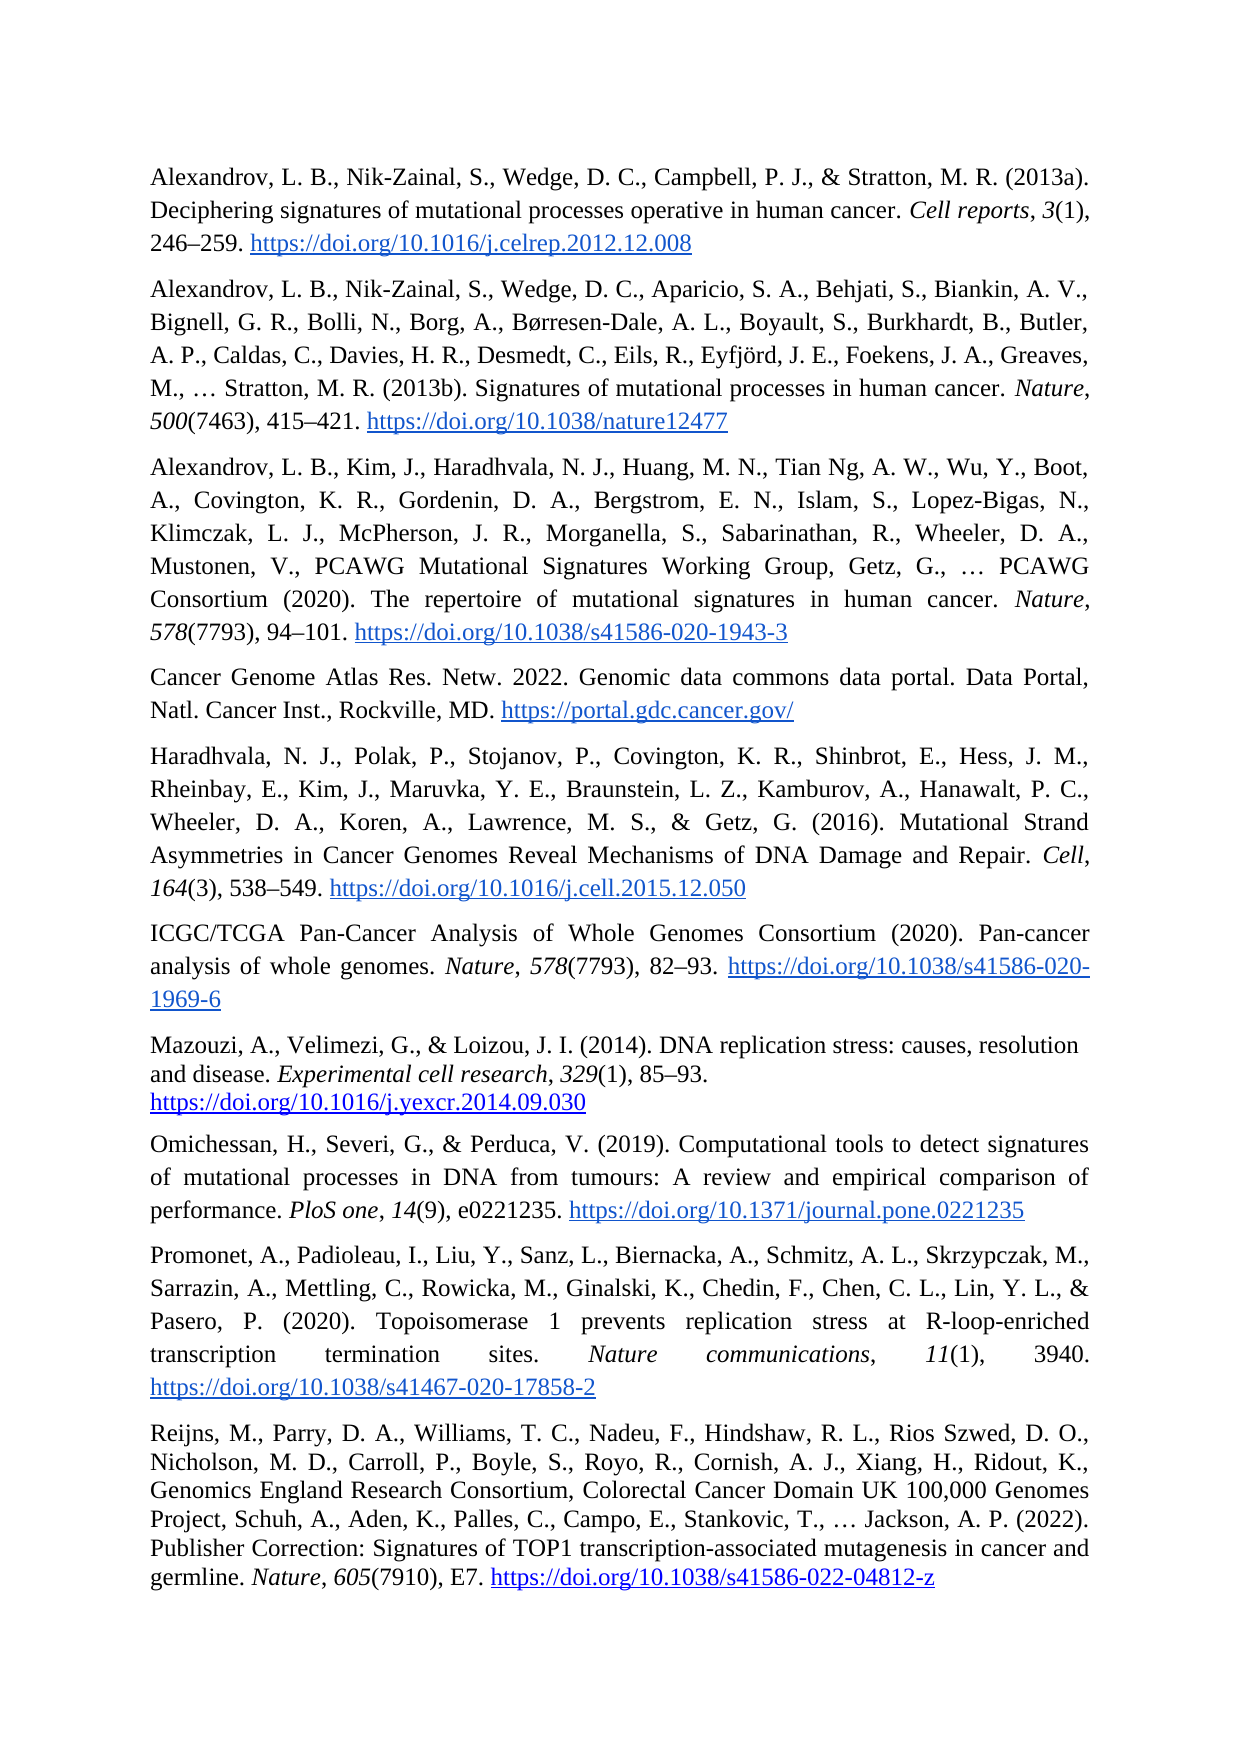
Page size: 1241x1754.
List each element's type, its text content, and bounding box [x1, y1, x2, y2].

text ICGC/TCGA Pan-Cancer Analysis of Whole Genomes Consortium (2020). Pan-cancer analysis of whole genomes. Nature, 578(7793), 82–93. https://doi.org/10.1038/s41586-020-1969-6 [150, 918, 1090, 1013]
text Reijns, M., Parry, D. A., Williams, T. C., Nadeu, F., Hindshaw, R. L., Rios Szwed, D. O., Nicholson, M. D., Carroll, P., Boyle, S., Royo, R., Cornish, A. J., Xiang, H., Ridout, K., Genomics England Research Consortium, Colorectal Cancer Domain UK 100,000 Genomes Project, Schuh, A., Aden, K., Palles, C., Campo, E., Stankovic, T., … Jackson, A. P. (2022). Publisher Correction: Signatures of TOP1 transcription-associated mutagenesis in cancer and germline. Nature, 605(7910), E7. https://doi.org/10.1038/s41586-022-04812-z [150, 1418, 1090, 1590]
text Omichessan, H., Severi, G., & Perduca, V. (2019). Computational tools to detect signatures of mutational processes in DNA from tumours: A review and empirical comparison of performance. PloS one, 14(9), e0221235. https://doi.org/10.1371/journal.pone.0221235 [150, 1129, 1090, 1223]
text Alexandrov, L. B., Nik-Zainal, S., Wedge, D. C., Campbell, P. J., & Stratton, M. R. (2013a). Deciphering signatures of mutational processes operative in human cancer. Cell reports, 3(1), 246–259. https://doi.org/10.1016/j.celrep.2012.12.008 [150, 162, 1090, 257]
text Cancer Genome Atlas Res. Netw. 2022. Genomic data commons data portal. Data Portal, Natl. Cancer Inst., Rockville, MD. https://portal.gdc.cancer.gov/ [150, 662, 1090, 724]
text Alexandrov, L. B., Nik-Zainal, S., Wedge, D. C., Aparicio, S. A., Behjati, S., Biankin, A. V., Bignell, G. R., Bolli, N., Borg, A., Børresen-Dale, A. L., Boyault, S., Burkhardt, B., Butler, A. P., Caldas, C., Davies, H. R., Desmedt, C., Eils, R., Eyfjörd, J. E., Foekens, J. A., Greaves, M., … Stratton, M. R. (2013b). Signatures of mutational processes in human cancer. Nature, 500(7463), 415–421. https://doi.org/10.1038/nature12477 [150, 274, 1090, 435]
text Haradhvala, N. J., Polak, P., Stojanov, P., Covington, K. R., Shinbrot, E., Hess, J. M., Rheinbay, E., Kim, J., Maruvka, Y. E., Braunstein, L. Z., Kamburov, A., Hanawalt, P. C., Wheeler, D. A., Koren, A., Lawrence, M. S., & Getz, G. (2016). Mutational Strand Asymmetries in Cancer Genomes Reveal Mechanisms of DNA Damage and Repair. Cell, 164(3), 538–549. https://doi.org/10.1016/j.cell.2015.12.050 [150, 741, 1090, 902]
text Mazouzi, A., Velimezi, G., & Loizou, J. I. (2014). DNA replication stress: causes, resolution and disease. Experimental cell research, 329(1), 85–93. https://doi.org/10.1016/j.yexcr.2014.09.030 [150, 1030, 1090, 1116]
text Alexandrov, L. B., Kim, J., Haradhvala, N. J., Huang, M. N., Tian Ng, A. W., Wu, Y., Boot, A., Covington, K. R., Gordenin, D. A., Bergstrom, E. N., Islam, S., Lopez-Bigas, N., Klimczak, L. J., McPherson, J. R., Morganella, S., Sabarinathan, R., Wheeler, D. A., Mustonen, V., PCAWG Mutational Signatures Working Group, Getz, G., … PCAWG Consortium (2020). The repertoire of mutational signatures in human cancer. Nature, 578(7793), 94–101. https://doi.org/10.1038/s41586-020-1943-3 [150, 452, 1090, 646]
text Promonet, A., Padioleau, I., Liu, Y., Sanz, L., Biernacka, A., Schmitz, A. L., Skrzypczak, M., Sarrazin, A., Mettling, C., Rowicka, M., Ginalski, K., Chedin, F., Chen, C. L., Lin, Y. L., & Pasero, P. (2020). Topoisomerase 1 prevents replication stress at R-loop-enriched transcription termination sites. Nature communications, 11(1), 3940. https://doi.org/10.1038/s41467-020-17858-2 [150, 1240, 1090, 1401]
